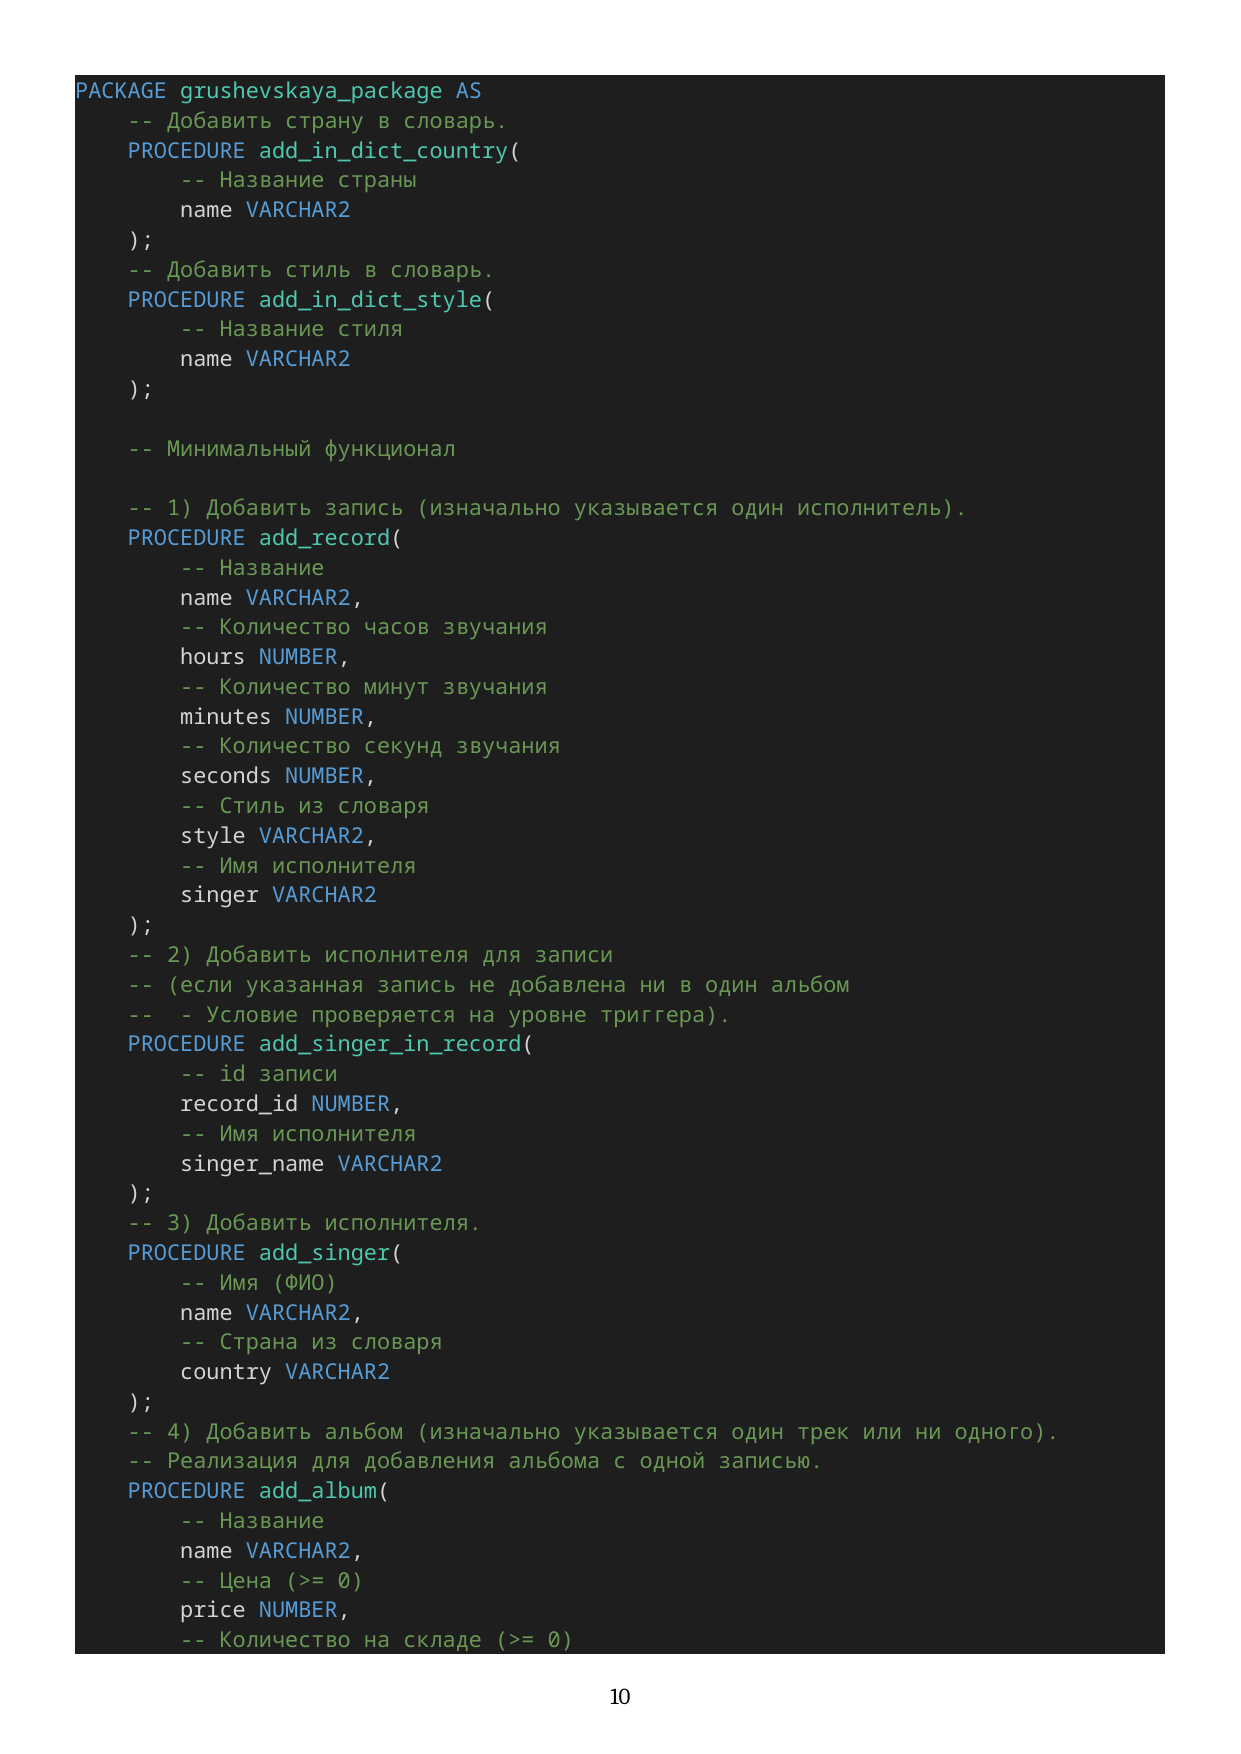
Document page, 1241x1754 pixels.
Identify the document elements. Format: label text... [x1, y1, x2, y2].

text PACKAGE grushevskaya_package AS [75, 75, 1165, 105]
text name VARCHAR2, [75, 1296, 1165, 1326]
text ); [75, 1386, 1165, 1416]
text style VARCHAR2, [75, 820, 1165, 849]
text -- Имя (ФИО) [75, 1267, 1165, 1296]
text -- 1) Добавить запись (изначально указывается один исполнитель). [75, 492, 1165, 522]
text PROCEDURE add_record( [75, 522, 1165, 552]
text -- id записи [75, 1058, 1165, 1088]
text ); [75, 373, 1165, 403]
text name VARCHAR2, [75, 581, 1165, 611]
text -- Добавить страну в словарь. [75, 105, 1165, 134]
text -- Количество секунд звучания [75, 730, 1165, 760]
text -- Минимальный функционал [75, 432, 1165, 462]
text -- Добавить стиль в словарь. [75, 254, 1165, 283]
text -- Количество часов звучания [75, 611, 1165, 641]
text -- Имя исполнителя [75, 849, 1165, 879]
text -- Название стиля [75, 313, 1165, 343]
text ); [75, 1177, 1165, 1207]
text singer VARCHAR2 [75, 879, 1165, 909]
text PROCEDURE add_singer_in_record( [75, 1028, 1165, 1058]
text -- 2) Добавить исполнителя для записи [75, 939, 1165, 969]
text hours NUMBER, [75, 641, 1165, 671]
text -- - Условие проверяется на уровне триггера). [75, 998, 1165, 1028]
text -- Стиль из словаря [75, 790, 1165, 820]
text -- 4) Добавить альбом (изначально указывается один трек или ни одного). [75, 1416, 1165, 1445]
text name VARCHAR2 [75, 194, 1165, 224]
text ); [75, 224, 1165, 254]
text name VARCHAR2 [75, 343, 1165, 373]
text PROCEDURE add_in_dict_country( [75, 134, 1165, 164]
text -- Цена (>= 0) [75, 1564, 1165, 1594]
text -- Название [75, 552, 1165, 581]
text -- Название страны [75, 164, 1165, 194]
text seconds NUMBER, [75, 760, 1165, 790]
text PROCEDURE add_in_dict_style( [75, 283, 1165, 313]
text -- Количество минут звучания [75, 671, 1165, 701]
text -- Имя исполнителя [75, 1118, 1165, 1147]
text PROCEDURE add_album( [75, 1475, 1165, 1505]
text -- 3) Добавить исполнителя. [75, 1207, 1165, 1237]
text name VARCHAR2, [75, 1535, 1165, 1564]
text -- Страна из словаря [75, 1326, 1165, 1356]
text -- (если указанная запись не добавлена ни в один альбом [75, 969, 1165, 998]
text singer_name VARCHAR2 [75, 1147, 1165, 1177]
text -- Реализация для добавления альбома с одной записью. [75, 1445, 1165, 1475]
text minutes NUMBER, [75, 701, 1165, 730]
text price NUMBER, [75, 1594, 1165, 1624]
text country VARCHAR2 [75, 1356, 1165, 1386]
text -- Количество на складе (>= 0) [75, 1624, 1165, 1654]
text PROCEDURE add_singer( [75, 1237, 1165, 1267]
text record_id NUMBER, [75, 1088, 1165, 1118]
text ); [75, 909, 1165, 939]
text -- Название [75, 1505, 1165, 1535]
